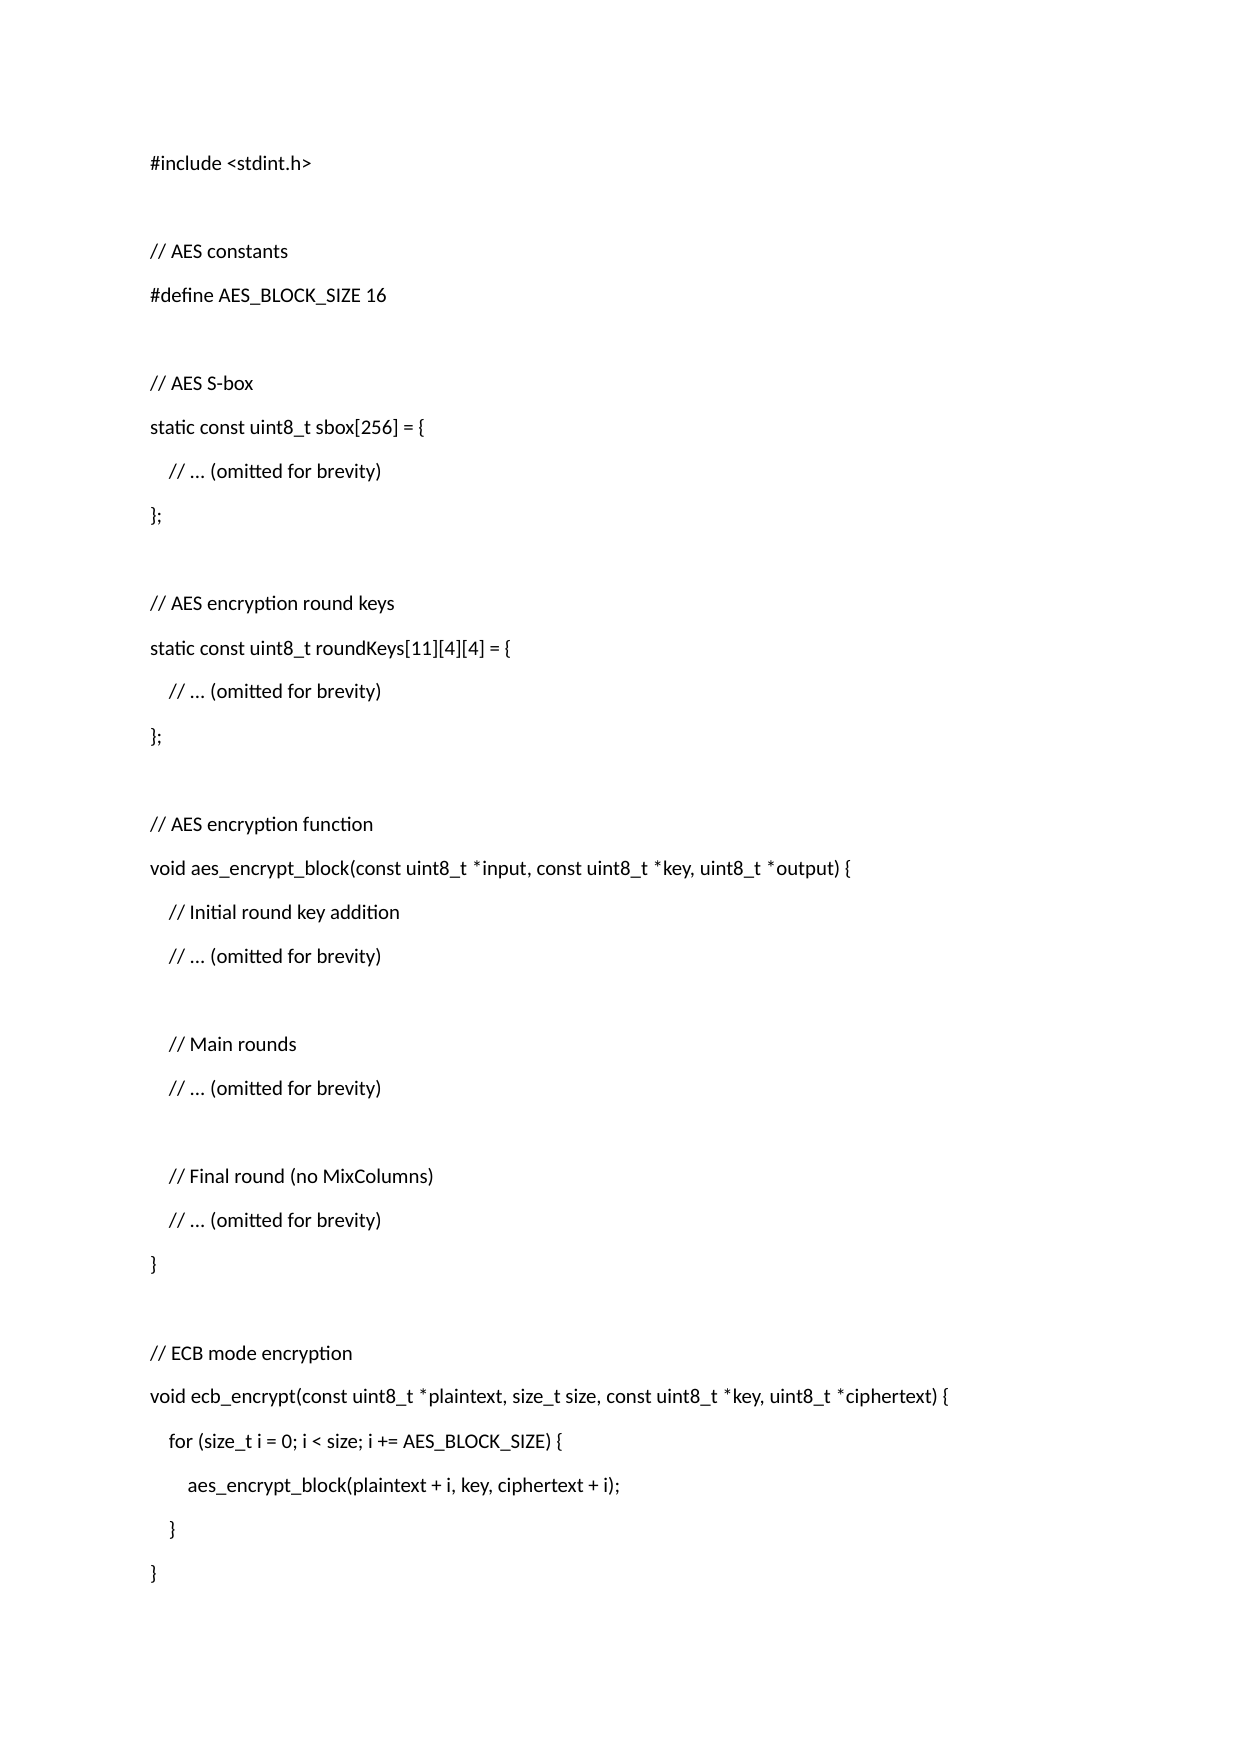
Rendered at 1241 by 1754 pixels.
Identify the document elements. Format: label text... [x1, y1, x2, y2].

text // AES S-box [150, 370, 1090, 396]
text } [150, 1560, 1090, 1585]
text void ecb_encrypt(const uint8_t *plaintext, size_t size, const uint8_t *key, uint8_t *ciphertext) { [150, 1384, 1090, 1409]
text // ... (omitted for brevity) [150, 943, 1090, 968]
text // AES encryption function [150, 811, 1090, 836]
text // Main rounds [150, 1031, 1090, 1057]
text // ... (omitted for brevity) [150, 679, 1090, 704]
text static const uint8_t roundKeys[11][4][4] = { [150, 635, 1090, 660]
text for (size_t i = 0; i < size; i += AES_BLOCK_SIZE) { [150, 1428, 1090, 1453]
text void aes_encrypt_block(const uint8_t *input, const uint8_t *key, uint8_t *output) { [150, 855, 1090, 880]
text // AES constants [150, 238, 1090, 263]
text #include <stdint.h> [150, 150, 1090, 175]
text // AES encryption round keys [150, 591, 1090, 616]
text // ... (omitted for brevity) [150, 1207, 1090, 1233]
text }; [150, 502, 1090, 528]
text } [150, 1516, 1090, 1541]
text // Initial round key addition [150, 899, 1090, 924]
text static const uint8_t sbox[256] = { [150, 414, 1090, 440]
text // ECB mode encryption [150, 1340, 1090, 1365]
text // ... (omitted for brevity) [150, 458, 1090, 484]
text aes_encrypt_block(plaintext + i, key, ciphertext + i); [150, 1472, 1090, 1497]
text } [150, 1252, 1090, 1277]
text }; [150, 723, 1090, 748]
text // ... (omitted for brevity) [150, 1075, 1090, 1101]
text #define AES_BLOCK_SIZE 16 [150, 282, 1090, 308]
text // Final round (no MixColumns) [150, 1163, 1090, 1189]
